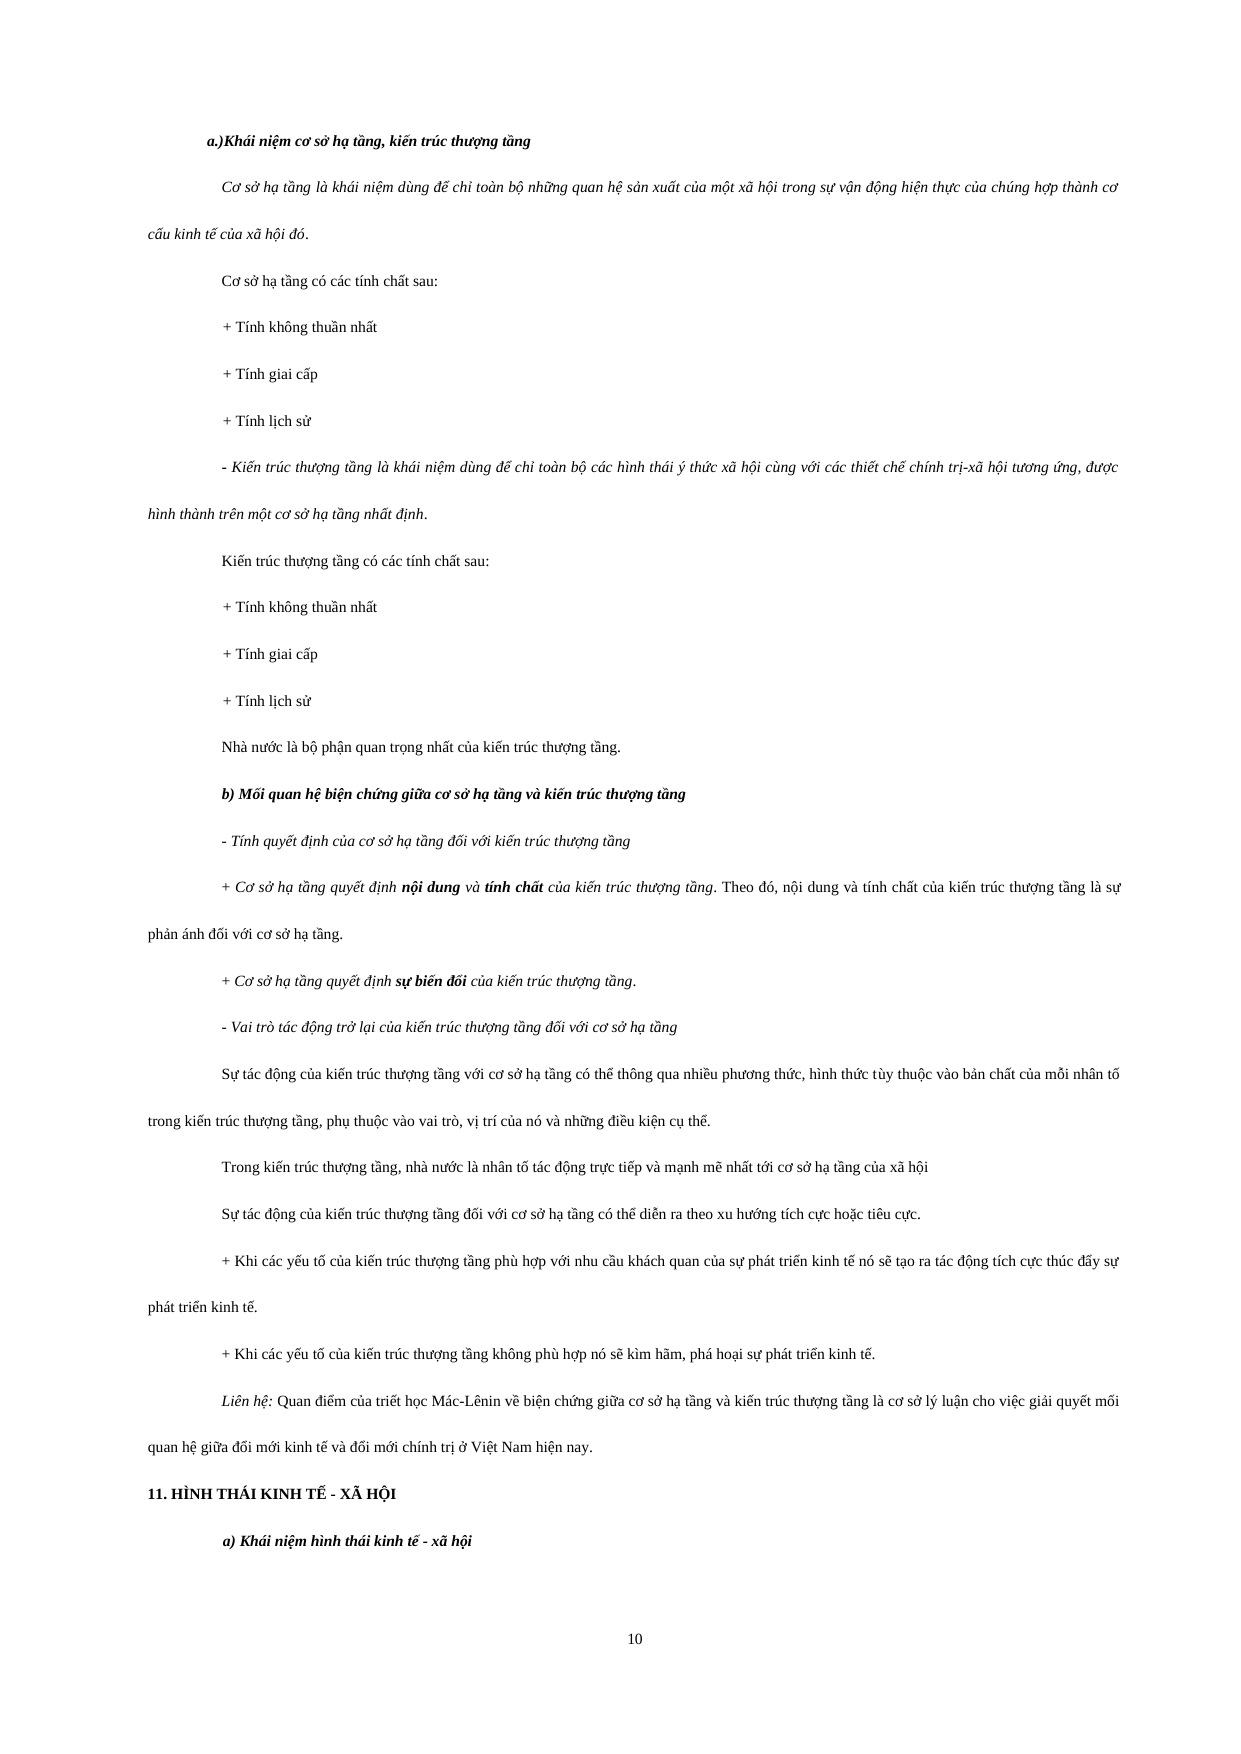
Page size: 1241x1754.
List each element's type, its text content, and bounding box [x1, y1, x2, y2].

text 11. HÌNH THÁI KINH TẾ - XÃ HỘI [147, 1471, 1122, 1503]
text + Tính giai cấp [148, 351, 1122, 383]
text Trong kiến trúc thượng tầng, nhà nước là nhân tố tác động trực tiếp và mạnh mẽ nhất tới cơ sở hạ tầng của xã hội [148, 1145, 1122, 1176]
text Sự tác động của kiến trúc thượng tầng với cơ sở hạ tầng có thể thông qua nhiều phương thức, hình thức tùy thuộc vào bản chất của mỗi nhân tố trong kiến trúc thượng tầng, phụ thuộc vào vai trò, vị trí của nó và những điều kiện cụ thể. [148, 1051, 1122, 1129]
text - Kiến trúc thượng tầng là khái niệm dùng để chỉ toàn bộ các hình thái ý thức xã hội cùng với các thiết chế chính trị-xã hội tương ứng, được hình thành trên một cơ sở hạ tầng nhất định. [148, 445, 1122, 523]
text Cơ sở hạ tầng có các tính chất sau: [148, 258, 1122, 289]
text + Tính giai cấp [148, 631, 1122, 663]
text Cơ sở hạ tầng là khái niệm dùng để chỉ toàn bộ những quan hệ sản xuất của một xã hội trong sự vận động hiện thực của chúng hợp thành cơ cấu kinh tế của xã hội đó. [148, 165, 1122, 243]
text - Tính quyết định của cơ sở hạ tầng đối với kiến trúc thượng tầng [148, 818, 1122, 849]
text Nhà nước là bộ phận quan trọng nhất của kiến trúc thượng tầng. [148, 725, 1122, 756]
text + Cơ sở hạ tầng quyết định nội dung và tính chất của kiến trúc thượng tầng. Theo đó, nội dung và tính chất của kiến trúc thượng tầng là sự phản ánh đối với cơ sở hạ tầng. [148, 865, 1122, 943]
text Kiến trúc thượng tầng có các tính chất sau: [148, 538, 1122, 569]
text Liên hệ: Quan điểm của triết học Mác-Lênin về biện chứng giữa cơ sở hạ tầng và kiến trúc thượng tầng là cơ sở lý luận cho việc giải quyết mối quan hệ giữa đổi mới kinh tế và đổi mới chính trị ở Việt Nam hiện nay. [148, 1378, 1122, 1456]
text + Tính không thuần nhất [148, 305, 1122, 336]
text a.)Khái niệm cơ sở hạ tầng, kiến trúc thượng tầng [147, 118, 1122, 149]
text + Tính lịch sử [148, 678, 1122, 709]
text + Tính không thuần nhất [148, 585, 1122, 616]
text b) Mối quan hệ biện chứng giữa cơ sở hạ tầng và kiến trúc thượng tầng [148, 771, 1122, 803]
text + Khi các yếu tố của kiến trúc thượng tầng không phù hợp nó sẽ kìm hãm, phá hoại sự phát triển kinh tế. [148, 1331, 1122, 1363]
text Sự tác động của kiến trúc thượng tầng đối với cơ sở hạ tầng có thể diễn ra theo xu hướng tích cực hoặc tiêu cực. [148, 1191, 1122, 1223]
text + Cơ sở hạ tầng quyết định sự biến đổi của kiến trúc thượng tầng. [148, 958, 1122, 989]
text + Tính lịch sử [148, 398, 1122, 429]
text + Khi các yếu tố của kiến trúc thượng tầng phù hợp với nhu cầu khách quan của sự phát triển kinh tế nó sẽ tạo ra tác động tích cực thúc đẩy sự phát triển kinh tế. [148, 1238, 1122, 1316]
text a) Khái niệm hình thái kinh tế - xã hội [147, 1518, 1122, 1549]
text - Vai trò tác động trở lại của kiến trúc thượng tầng đối với cơ sở hạ tầng [148, 1005, 1122, 1036]
